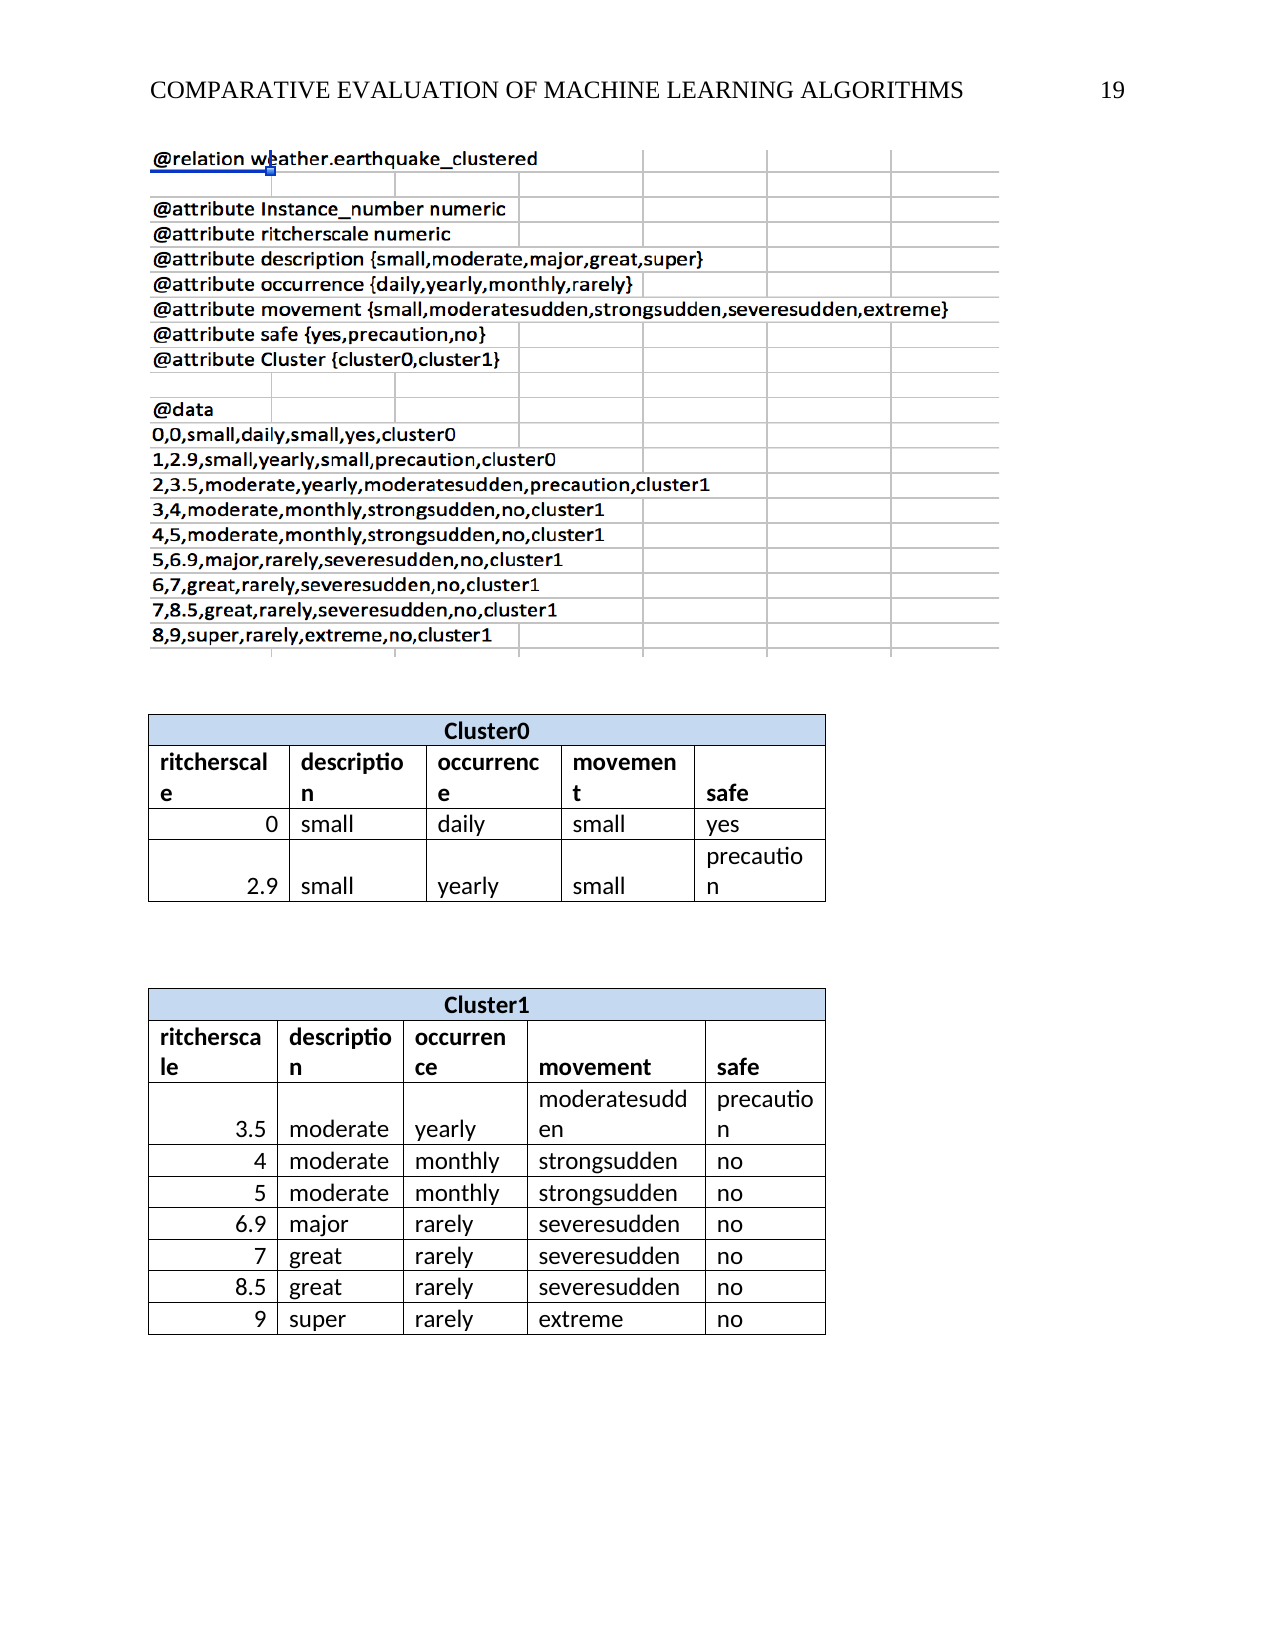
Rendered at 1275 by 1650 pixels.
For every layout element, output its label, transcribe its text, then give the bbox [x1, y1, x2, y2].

table_cell strongsudden [528, 1145, 705, 1176]
table_cell no [706, 1271, 825, 1302]
table_cell precaution [695, 840, 825, 901]
table_cell small [562, 840, 694, 901]
table_header Cluster1 [149, 989, 825, 1020]
table_cell yearly [427, 840, 561, 901]
table_cell ritcherscale [149, 1021, 277, 1082]
table_cell 9 [149, 1303, 277, 1333]
table_cell description [290, 746, 426, 807]
table_cell 2.9 [149, 840, 289, 901]
table_cell 4 [149, 1145, 277, 1176]
table_cell daily [427, 809, 561, 839]
table_cell movement [562, 746, 694, 807]
table_cell moderate [278, 1083, 403, 1144]
table_cell no [706, 1145, 825, 1176]
table_cell description [278, 1021, 403, 1082]
table_cell no [706, 1208, 825, 1239]
table_cell precaution [706, 1083, 825, 1144]
picture [150, 150, 1000, 657]
table_cell small [290, 840, 426, 901]
table_cell strongsudden [528, 1177, 705, 1207]
table_cell small [562, 809, 694, 839]
table_cell 0 [149, 809, 289, 839]
table_cell occurrence [404, 1021, 527, 1082]
table_cell yes [695, 809, 825, 839]
table_cell rarely [404, 1271, 527, 1302]
table_cell 6.9 [149, 1208, 277, 1239]
table_cell moderatesudden [528, 1083, 705, 1144]
table_cell major [278, 1208, 403, 1239]
table_cell severesudden [528, 1208, 705, 1239]
table_cell rarely [404, 1303, 527, 1333]
table_cell small [290, 809, 426, 839]
table_cell movement [528, 1021, 705, 1082]
table_cell monthly [404, 1177, 527, 1207]
table_cell safe [695, 746, 825, 807]
table_cell extreme [528, 1303, 705, 1333]
table_cell yearly [404, 1083, 527, 1144]
table_cell 3.5 [149, 1083, 277, 1144]
table_cell rarely [404, 1240, 527, 1270]
table_cell severesudden [528, 1240, 705, 1270]
table_cell 8.5 [149, 1271, 277, 1302]
table_cell 5 [149, 1177, 277, 1207]
table_cell ritcherscale [149, 746, 289, 807]
table_cell great [278, 1240, 403, 1270]
table_cell rarely [404, 1208, 527, 1239]
table_cell safe [706, 1021, 825, 1082]
table_header Cluster0 [149, 715, 825, 745]
table_cell no [706, 1240, 825, 1270]
table_cell 7 [149, 1240, 277, 1270]
table_cell great [278, 1271, 403, 1302]
table_cell no [706, 1303, 825, 1333]
table_cell no [706, 1177, 825, 1207]
table_cell moderate [278, 1177, 403, 1207]
table_cell moderate [278, 1145, 403, 1176]
table_cell occurrence [427, 746, 561, 807]
table_cell monthly [404, 1145, 527, 1176]
table_cell severesudden [528, 1271, 705, 1302]
table_cell super [278, 1303, 403, 1333]
